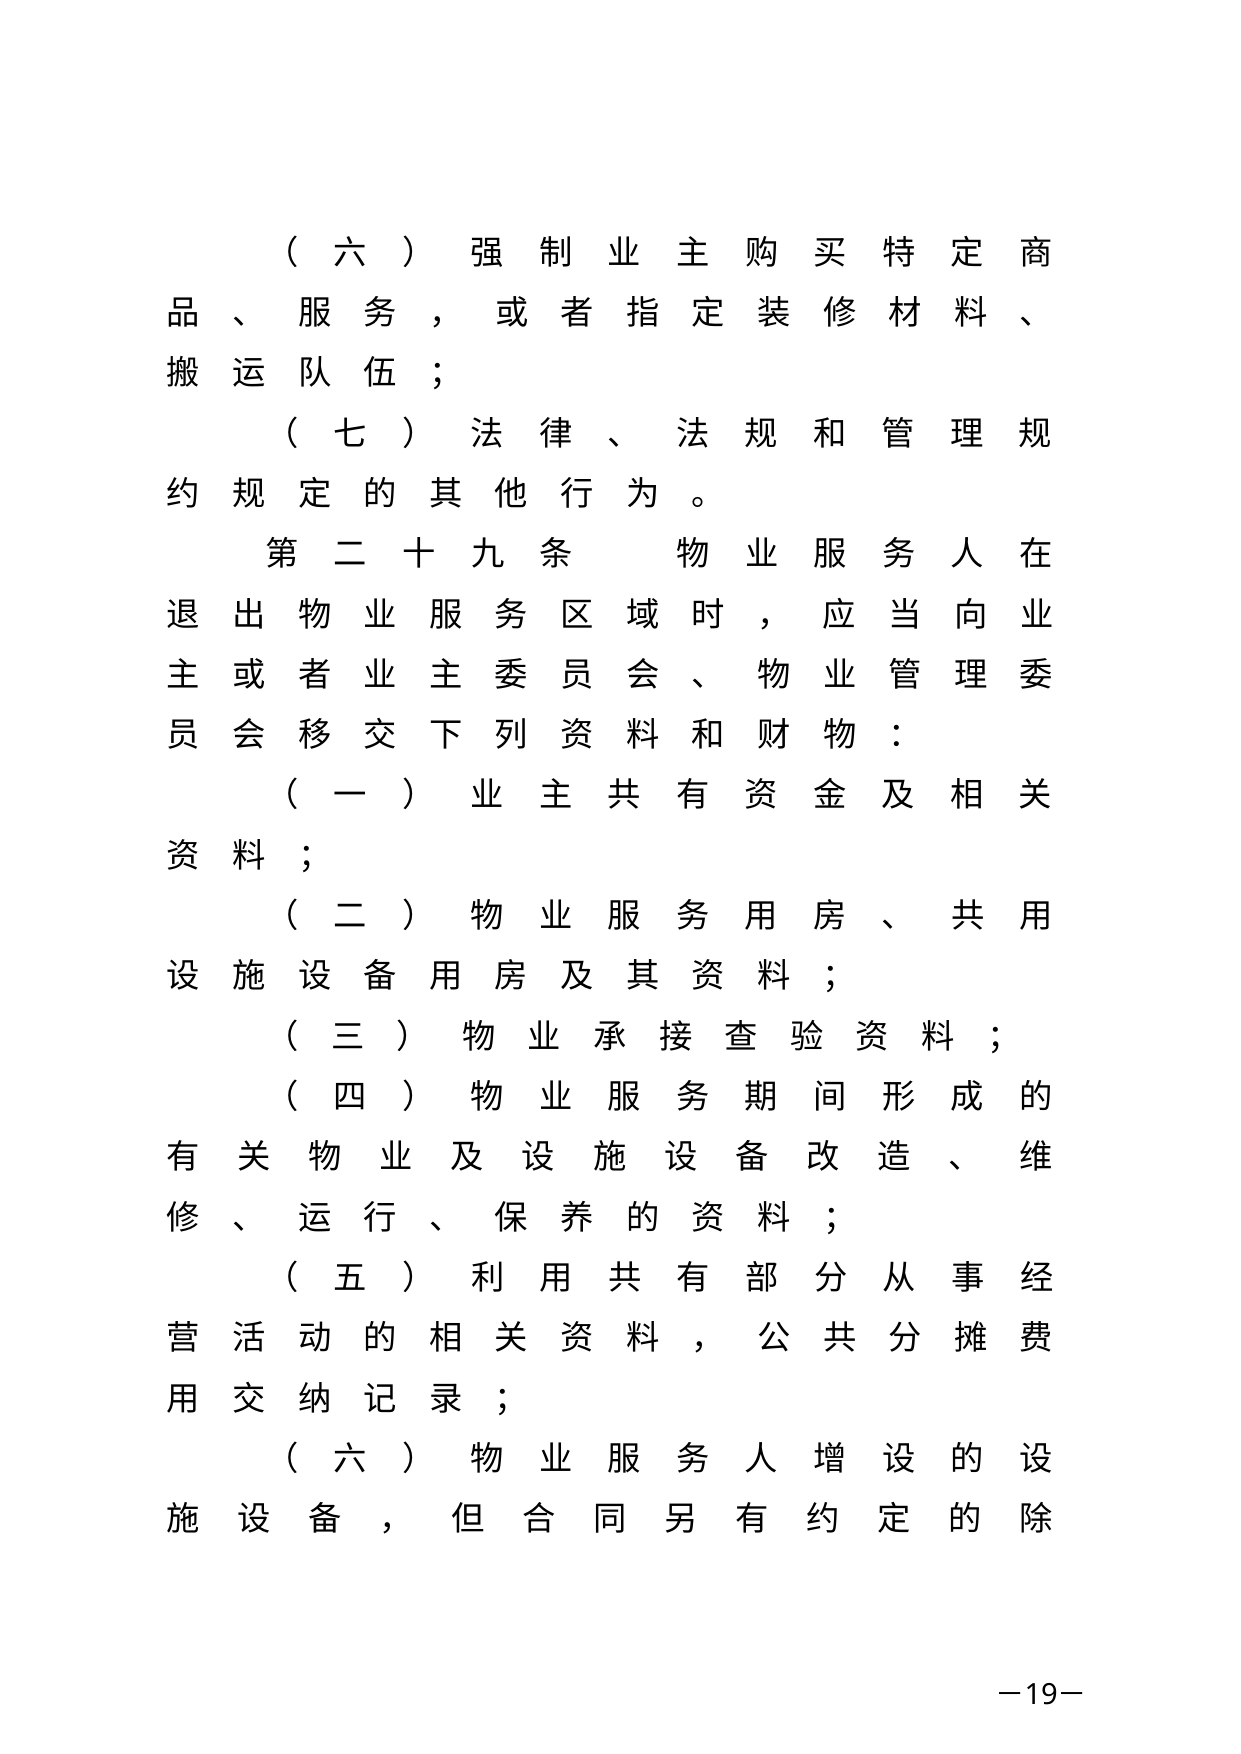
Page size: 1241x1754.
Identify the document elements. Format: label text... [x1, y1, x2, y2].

text （二）物业服务用房、共用设施设备用房及其资料； [167, 883, 1085, 1003]
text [167, 1426, 1085, 1546]
text （四）物业服务期间形成的有关物业及设施设备改造、维修、运行、保养的资料； [167, 1064, 1085, 1245]
text （五）利用共有部分从事经营活动的相关资料，公共分摊费用交纳记录； [167, 1245, 1085, 1426]
text （七）法律、法规和管理规约规定的其他行为。 [167, 400, 1085, 521]
text （六）强制业主购买特定商品、服务，或者指定装修材料、搬运队伍； [167, 219, 1085, 400]
text （一）业主共有资金及相关资料； [167, 762, 1085, 883]
text 第二十九条 物业服务人在退出物业服务区域时，应当向业主或者业主委员会、物业管理委员会移交下列资料和财物： [167, 521, 1085, 762]
text （三）物业承接查验资料； [167, 1003, 1085, 1064]
